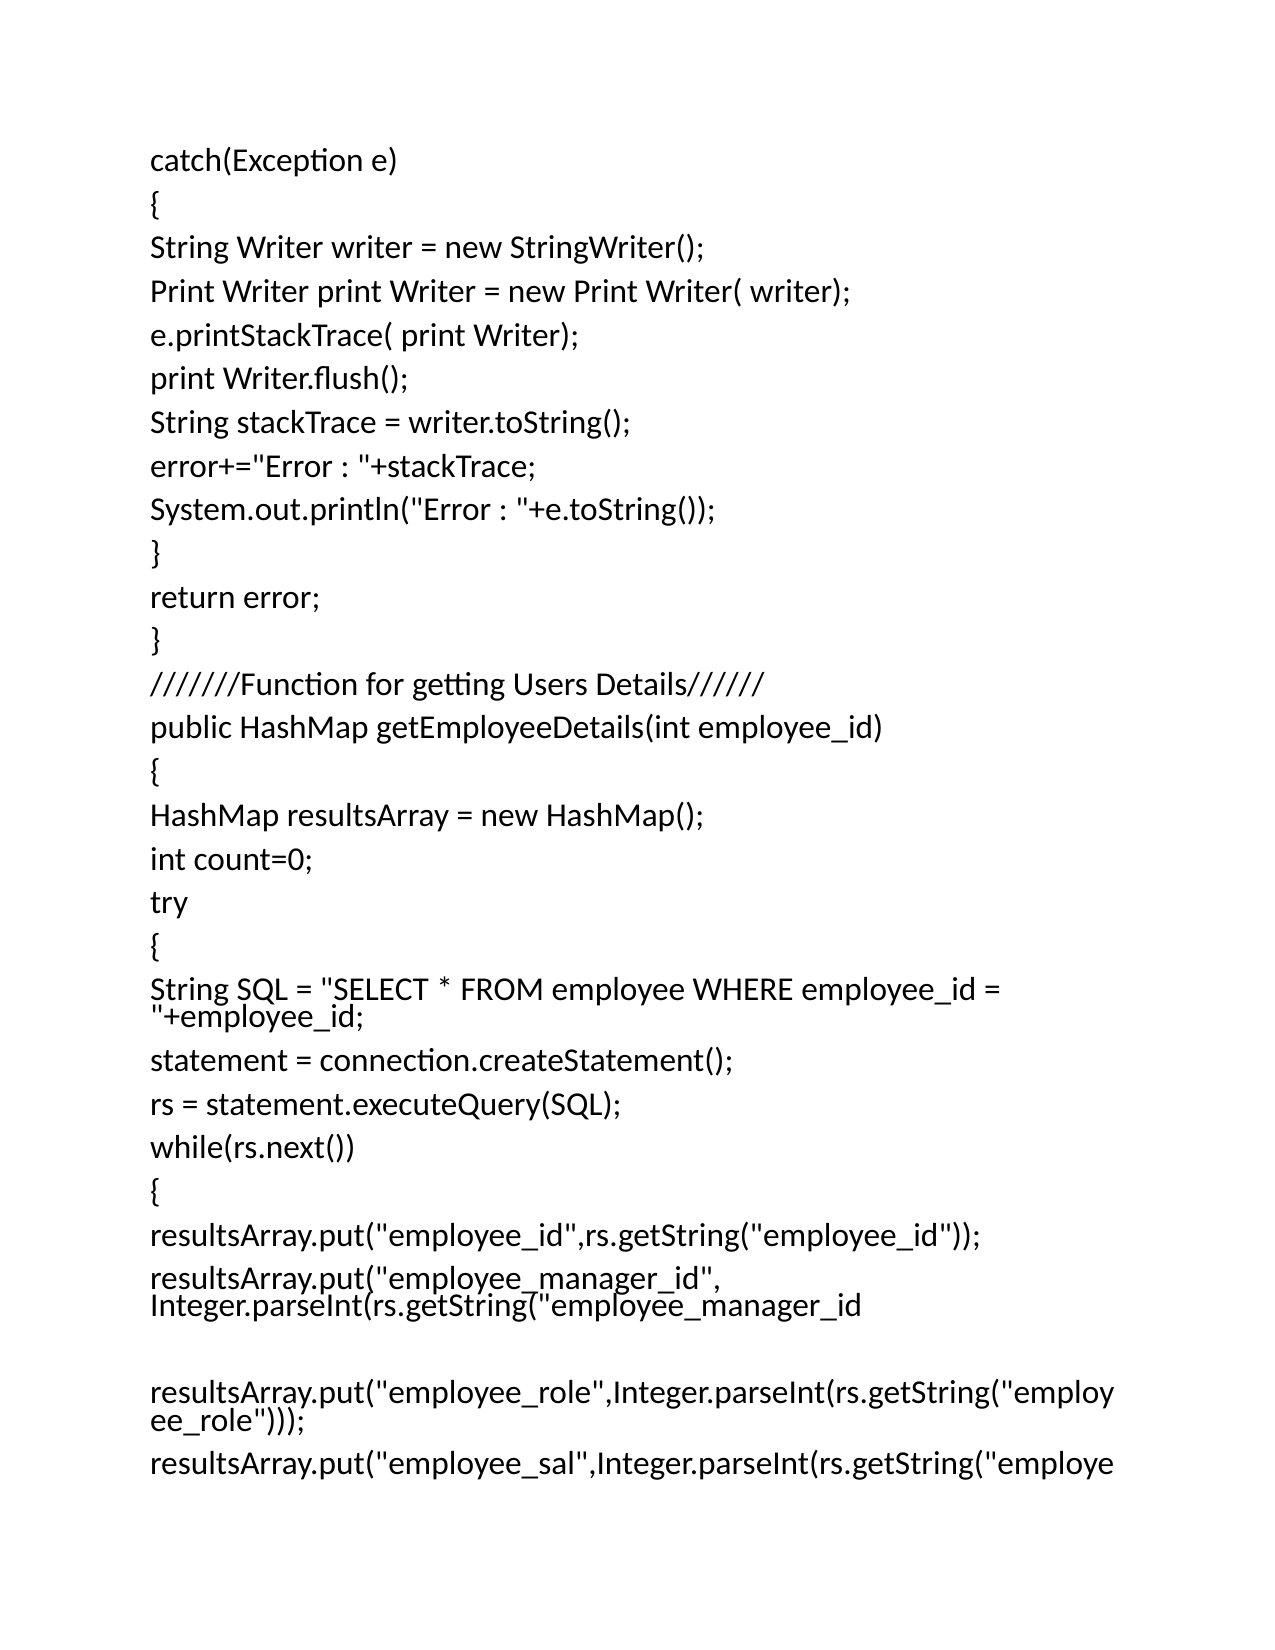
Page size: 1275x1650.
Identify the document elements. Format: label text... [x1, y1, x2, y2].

text while(rs.next()) [150, 1137, 1125, 1164]
text print Writer.flush(); [150, 368, 1125, 395]
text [150, 1453, 1125, 1480]
text { [150, 936, 1125, 963]
text statement = connection.createStatement(); [150, 1050, 1125, 1077]
text System.out.println("Error : "+e.toString()); [150, 499, 1125, 526]
text resultsArray.put("employee_manager_id", Integer.parseInt(rs.getString("employee_manager_id [150, 1268, 1125, 1322]
text HashMap resultsArray = new HashMap(); [150, 805, 1125, 832]
text try [150, 892, 1125, 919]
text } [150, 543, 1125, 570]
text } [150, 630, 1125, 657]
text ///////Function for getting Users Details////// [150, 674, 1125, 701]
text String stackTrace = writer.toString(); [150, 412, 1125, 439]
text return error; [150, 586, 1125, 613]
text Print Writer print Writer = new Print Writer( writer); [150, 281, 1125, 308]
text resultsArray.put("employee_id",rs.getString("employee_id")); [150, 1224, 1125, 1251]
text { [150, 761, 1125, 788]
text resultsArray.put("employee_role",Integer.parseInt(rs.getString("employee_role"))); [150, 1382, 1125, 1436]
text rs = statement.executeQuery(SQL); [150, 1093, 1125, 1121]
text e.printStackTrace( print Writer); [150, 324, 1125, 352]
text String SQL = "SELECT * FROM employee WHERE employee_id = "+employee_id; [150, 979, 1125, 1033]
text { [150, 194, 1125, 221]
text String Writer writer = new StringWriter(); [150, 237, 1125, 264]
text error+="Error : "+stackTrace; [150, 456, 1125, 482]
text int count=0; [150, 848, 1125, 875]
text public HashMap getEmployeeDetails(int employee_id) [150, 717, 1125, 744]
text catch(Exception e) [150, 150, 1125, 177]
text { [150, 1181, 1125, 1208]
